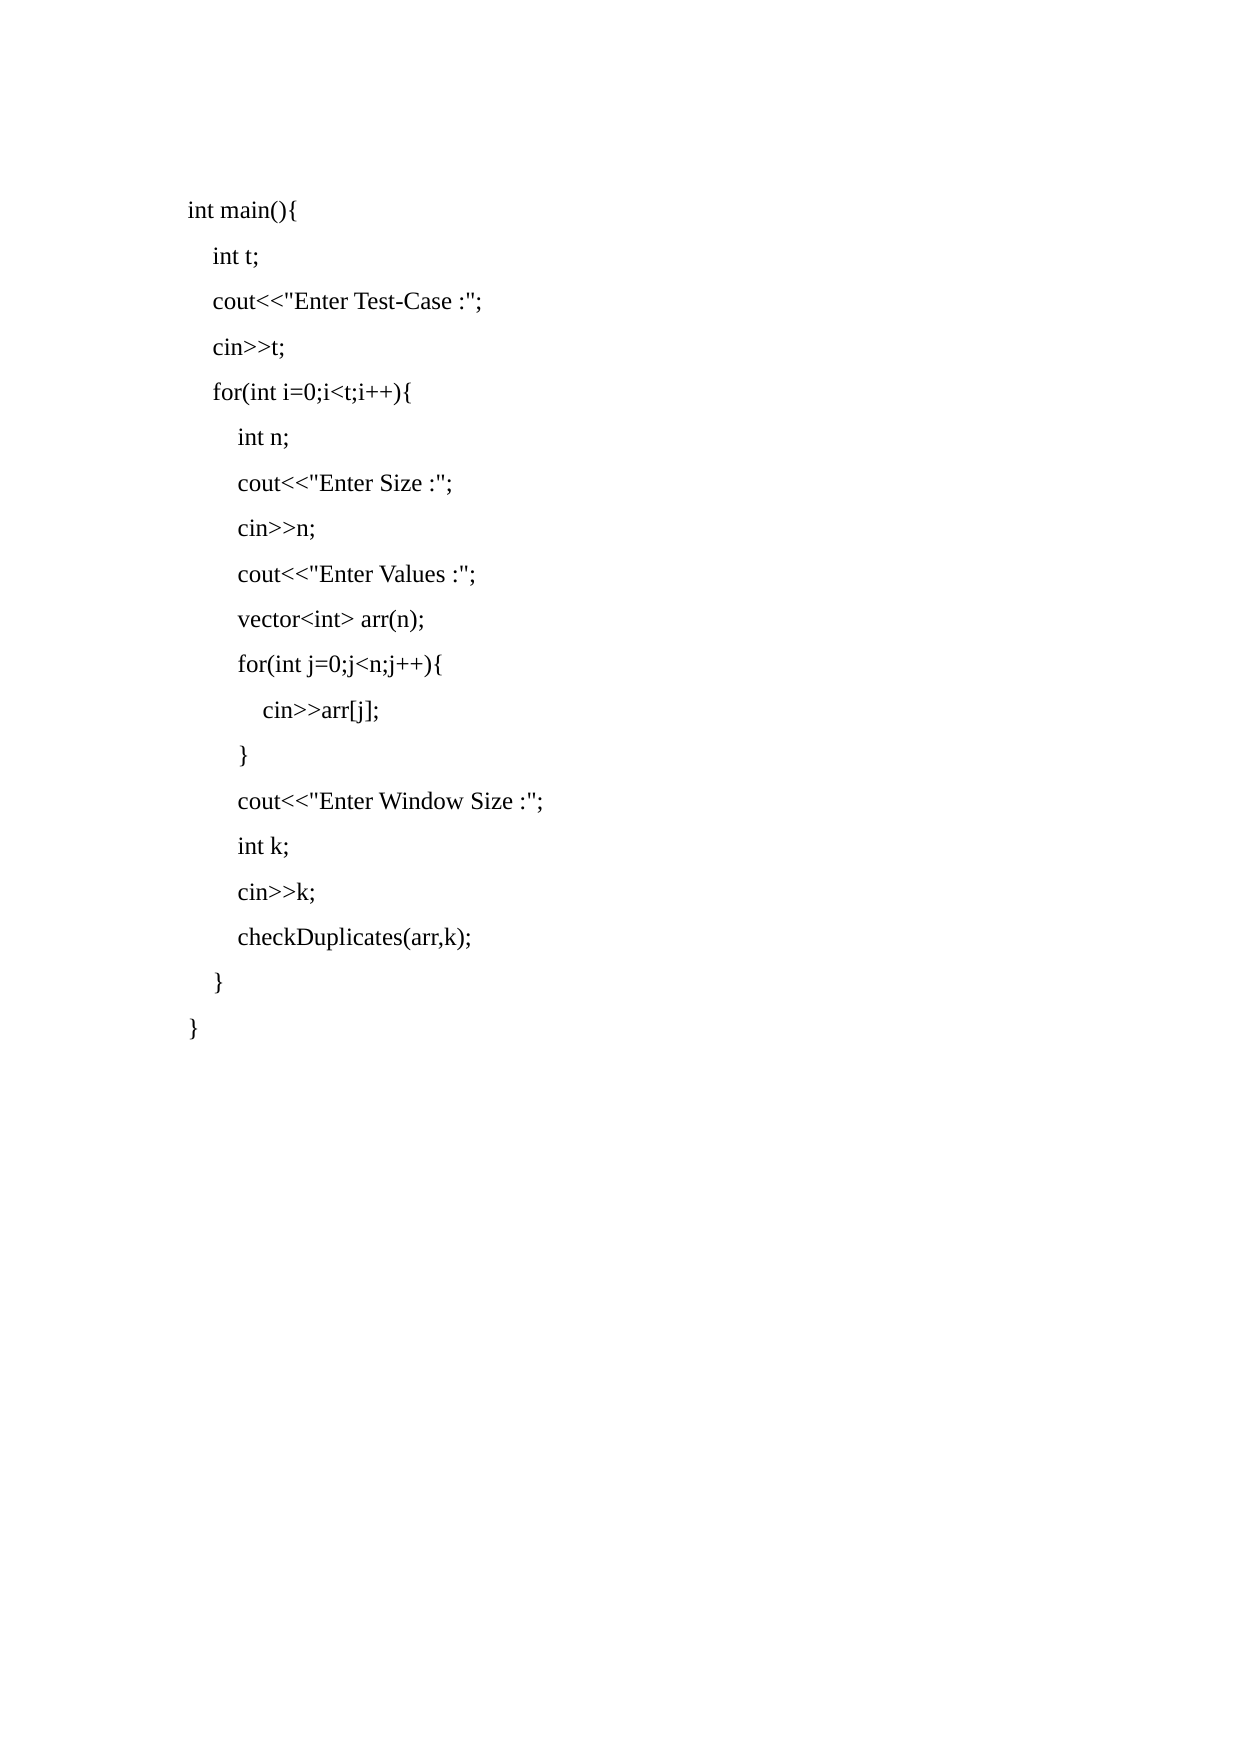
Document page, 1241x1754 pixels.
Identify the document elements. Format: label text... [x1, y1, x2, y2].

text } [187, 740, 1053, 769]
text cin>>k; [187, 877, 1053, 905]
text int k; [187, 831, 1053, 860]
text for(int i=0;i<t;i++){ [187, 377, 1053, 406]
text cin>>t; [187, 332, 1053, 360]
text cout<<"Enter Window Size :"; [187, 786, 1053, 814]
text cout<<"Enter Values :"; [187, 559, 1053, 587]
text int main(){ [187, 195, 1053, 224]
text for(int j=0;j<n;j++){ [187, 649, 1053, 678]
text } [187, 967, 1053, 996]
text vector<int> arr(n); [187, 604, 1053, 633]
text int n; [187, 422, 1053, 451]
text cin>>arr[j]; [187, 695, 1053, 724]
text cin>>n; [187, 513, 1053, 542]
text checkDuplicates(arr,k); [187, 922, 1053, 951]
text cout<<"Enter Size :"; [187, 468, 1053, 497]
text int t; [187, 241, 1053, 269]
text } [187, 1013, 1053, 1042]
text cout<<"Enter Test-Case :"; [187, 286, 1053, 315]
